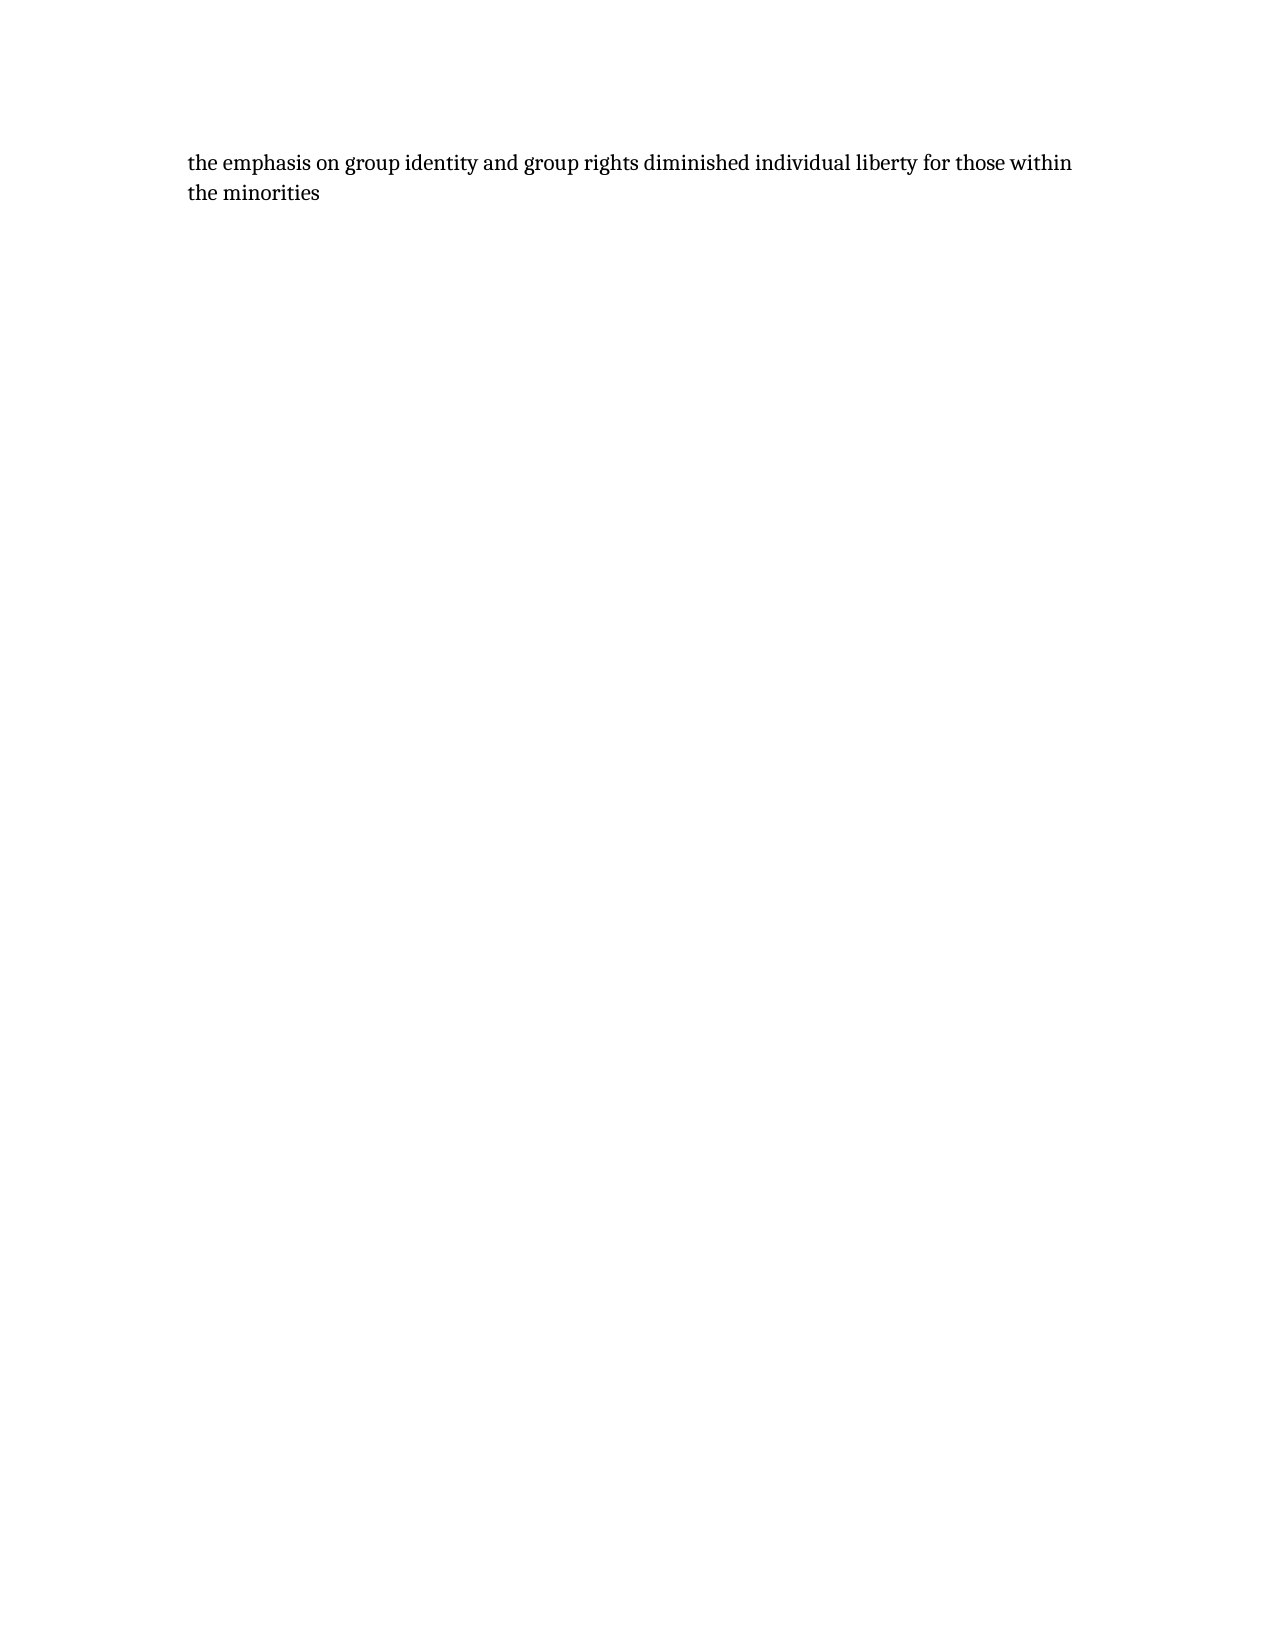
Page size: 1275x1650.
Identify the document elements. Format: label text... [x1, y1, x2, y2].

text the emphasis on group identity and group rights diminished individual liberty for those within the minorities [187, 150, 1087, 207]
